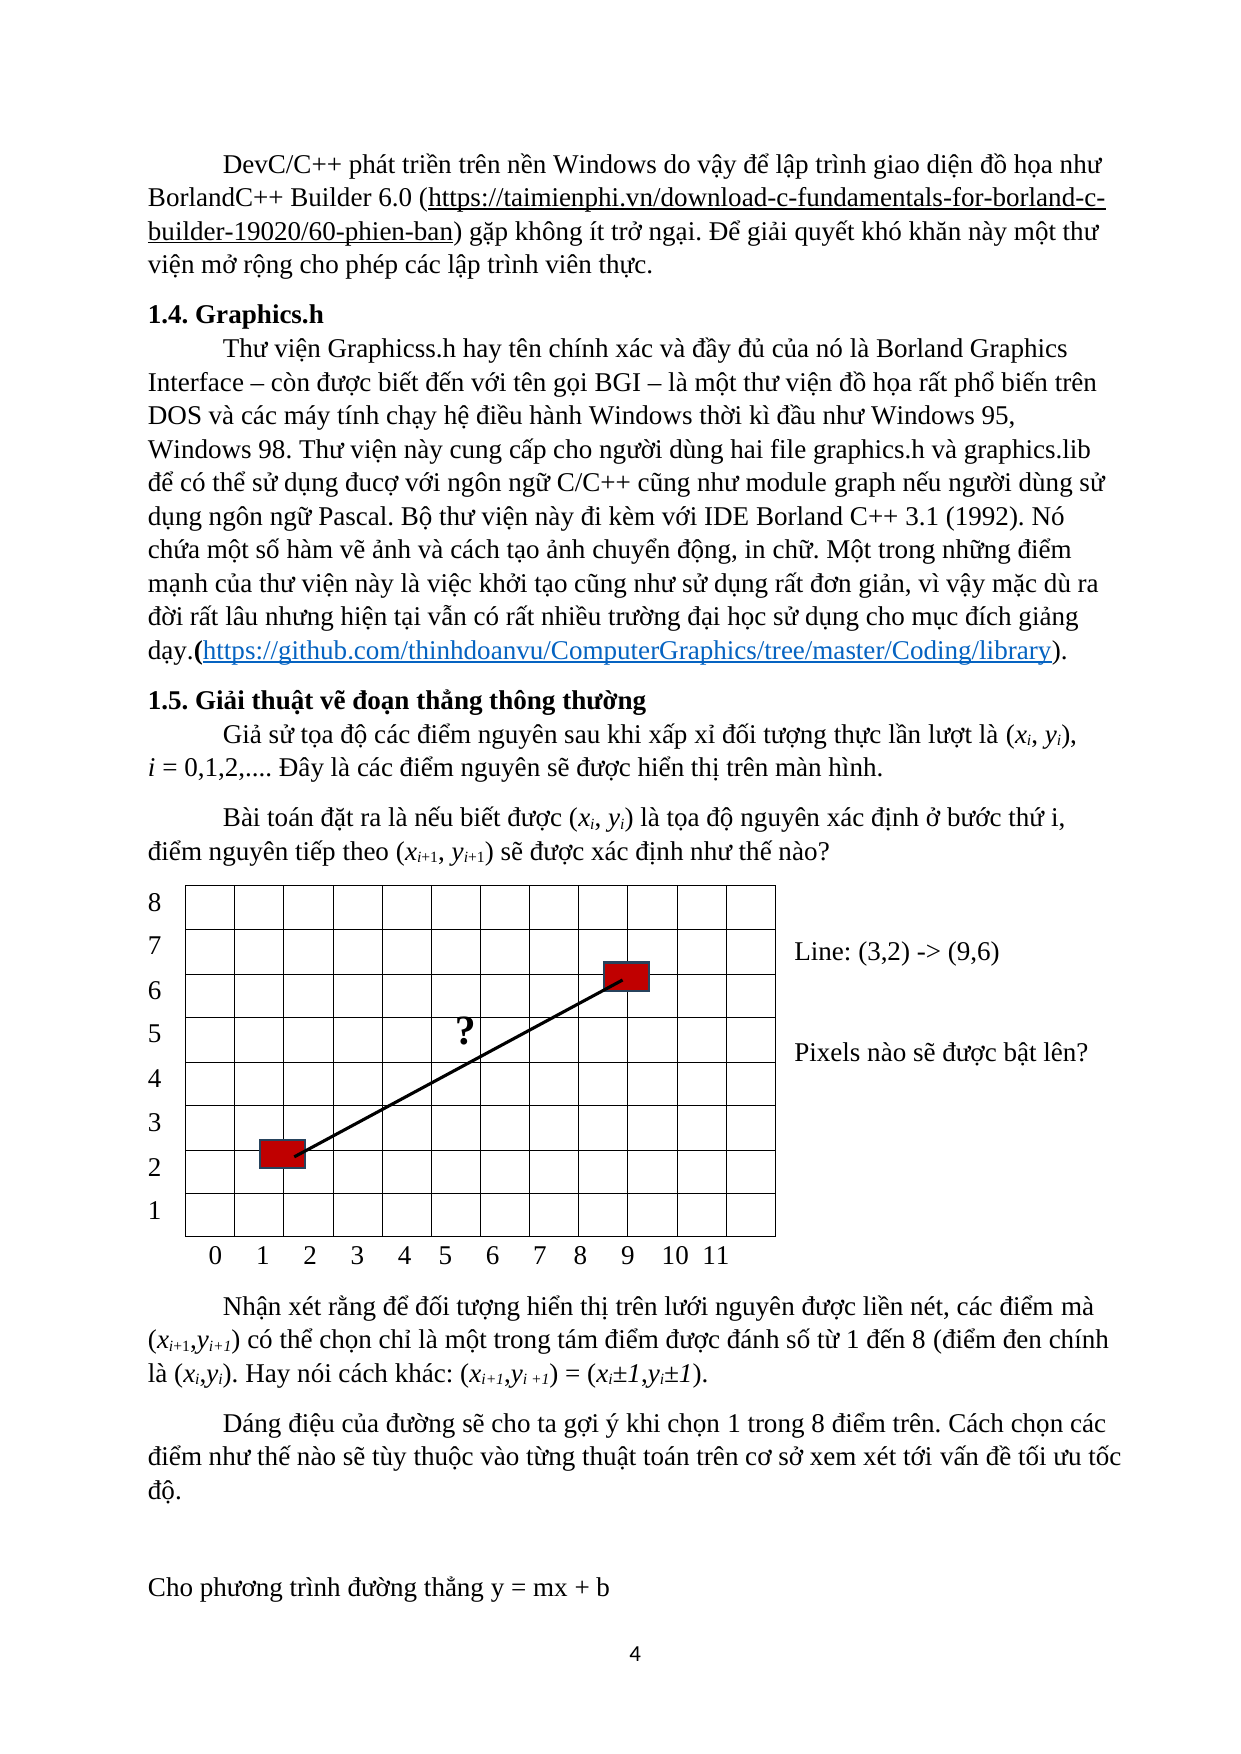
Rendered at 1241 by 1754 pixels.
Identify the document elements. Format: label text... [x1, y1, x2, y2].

table_cell [727, 1151, 775, 1193]
table_cell [186, 975, 234, 1017]
table_cell [727, 1018, 775, 1062]
table_cell [579, 1106, 627, 1150]
table_cell [628, 1106, 677, 1150]
table_cell [383, 930, 431, 973]
table_cell 2 [136, 1150, 185, 1193]
table_cell 7 [136, 929, 185, 973]
table_cell [334, 930, 382, 973]
table_cell [530, 975, 578, 1017]
table_cell [579, 975, 603, 1001]
table_cell [235, 1018, 283, 1062]
table_header [432, 886, 480, 928]
table_cell [334, 1018, 382, 1062]
table_cell [432, 930, 480, 973]
table_cell [334, 1194, 382, 1236]
table_header 8 [136, 885, 185, 928]
table_cell [727, 1194, 775, 1236]
table_cell 5 [136, 1017, 185, 1062]
table_cell [579, 1018, 627, 1062]
table_cell [186, 1063, 234, 1105]
table_cell [284, 1194, 333, 1236]
table_cell [284, 1106, 333, 1148]
table_cell [284, 930, 333, 973]
table_header [383, 886, 431, 928]
table_cell [432, 1018, 480, 1062]
subtitle 1.4. Graphics.h [148, 298, 1122, 330]
table_cell [432, 1151, 480, 1193]
table_cell [383, 975, 431, 1017]
table_cell [186, 1194, 234, 1236]
table_cell [186, 930, 234, 973]
table_cell [284, 1151, 333, 1193]
table_cell [727, 975, 775, 1017]
table_header [186, 886, 234, 928]
table_cell [186, 1106, 234, 1150]
table_cell [481, 1033, 529, 1062]
table_header [530, 886, 578, 928]
table_cell [235, 1106, 283, 1150]
table_cell [235, 930, 283, 973]
table_cell [678, 975, 726, 1017]
table_cell [678, 1018, 726, 1062]
table_cell [334, 1151, 382, 1193]
table_cell [579, 930, 627, 973]
table_cell [334, 1112, 382, 1150]
table_cell [284, 1018, 333, 1062]
subtitle 1.5. Giải thuật vẽ đoạn thẳng thông thường [148, 684, 1122, 715]
table_cell [530, 1106, 578, 1150]
table_cell [628, 1194, 677, 1236]
table_cell [383, 1106, 431, 1150]
table_cell [628, 930, 677, 973]
table_cell [579, 992, 627, 1017]
table_cell [186, 1018, 234, 1062]
table_cell [284, 975, 333, 1017]
table_header [678, 886, 726, 928]
table_cell [628, 1018, 677, 1062]
text Dáng điệu của đường sẽ cho ta gợi ý khi chọn 1 trong 8 điểm trên. Cách chọn các điểm như thế nào sẽ tùy thuộc vào từng thuật toán trên cơ sở xem xét tới vấn đề tối ưu tốc độ. [148, 1407, 1122, 1505]
table_cell [186, 1151, 234, 1193]
table_cell [481, 930, 529, 973]
table_cell [383, 1151, 431, 1193]
table_cell [579, 1063, 627, 1105]
table_header [284, 886, 333, 928]
table_header [727, 886, 775, 928]
table_cell [530, 1194, 578, 1236]
table_cell [481, 1151, 529, 1193]
text Giả sử tọa độ các điểm nguyên sau khi xấp xỉ đối tượng thực lần lượt là (xi, yi), i = 0,1,2,.... Đây là các điểm nguyên sẽ được hiển thị trên màn hình. [148, 718, 1122, 782]
table_cell [235, 1194, 283, 1236]
table_cell 4 [136, 1062, 185, 1105]
table_cell [383, 1063, 431, 1105]
table_cell 1 [136, 1193, 185, 1236]
table_cell [628, 1063, 677, 1105]
table_cell [383, 1194, 431, 1236]
text Thư viện Graphicss.h hay tên chính xác và đầy đủ của nó là Borland Graphics Interface – còn được biết đến với tên gọi BGI – là một thư viện đồ họa rất phổ biến trên DOS và các máy tính chạy hệ điều hành Windows thời kì đầu như Windows 95, Windows 98. Thư viện này cung cấp cho người dùng hai file graphics.h và graphics.lib để có thể sử dụng đucợ với ngôn ngữ C/C++ cũng như module graph nếu người dùng sử dụng ngôn ngữ Pascal. Bộ thư viện này đi kèm với IDE Borland C++ 3.1 (1992). Nó chứa một số hàm vẽ ảnh và cách tạo ảnh chuyển động, in chữ. Một trong những điểm mạnh của thư viện này là việc khởi tạo cũng như sử dụng rất đơn giản, vì vậy mặc dù ra đời rất lâu nhưng hiện tại vẫn có rất nhiều trường đại học sử dụng cho mục đích giảng dạy.(https://github.com/thinhdoanvu/ComputerGraphics/tree/master/Coding/library). [148, 332, 1122, 665]
table_header [481, 886, 529, 928]
table_cell [235, 1063, 283, 1105]
table_cell [432, 975, 480, 1017]
table_cell [481, 1063, 529, 1105]
table_header [334, 886, 382, 928]
table_cell 3 [136, 1105, 185, 1150]
table_cell [678, 930, 726, 973]
table_cell [530, 1018, 578, 1062]
table_header [235, 886, 283, 928]
table_cell [530, 930, 578, 973]
table_cell [579, 1194, 627, 1236]
table_cell [727, 1063, 775, 1105]
table_header [628, 886, 677, 928]
text Line: (3,2) -> (9,6) [776, 935, 1122, 967]
table_cell [383, 1018, 431, 1062]
table_cell 6 [136, 974, 185, 1017]
table_cell [481, 975, 529, 1017]
table_cell [432, 1106, 480, 1150]
table_cell [628, 975, 677, 1017]
table_cell [481, 1106, 529, 1150]
table_cell [530, 1063, 578, 1105]
table_cell [481, 1018, 529, 1053]
table_cell [235, 1151, 283, 1193]
text Cho phương trình đường thẳng y = mx + b [148, 1571, 1122, 1602]
table_cell [481, 1194, 529, 1236]
table_cell [334, 975, 382, 1017]
table_cell [727, 930, 775, 973]
table_cell [334, 1063, 382, 1105]
table_cell [432, 1194, 480, 1236]
table_cell [579, 1151, 627, 1193]
table_cell [313, 1139, 333, 1150]
table_cell [334, 1106, 382, 1133]
text DevC/C++ phát triền trên nền Windows do vậy để lập trình giao diện đồ họa như BorlandC++ Builder 6.0 (https://taimienphi.vn/download-c-fundamentals-for-borland-c-builder-19020/60-phien-ban) gặp không ít trở ngại. Để giải quyết khó khăn này một thư viện mở rộng cho phép các lập trình viên thực. [148, 148, 1122, 279]
table_cell [727, 1106, 775, 1150]
table_cell [235, 975, 283, 1017]
table_cell [678, 1194, 726, 1236]
table_cell [678, 1063, 726, 1105]
table_cell [530, 1151, 578, 1193]
table_cell [432, 1063, 480, 1105]
text Pixels nào sẽ được bật lên? 0 1 2 3 4 5 6 7 8 9 10 11 [148, 1036, 1122, 1271]
table_cell [678, 1106, 726, 1150]
table_cell [678, 1151, 726, 1193]
table_header [579, 886, 627, 928]
text Nhận xét rằng để đối tượng hiển thị trên lưới nguyên được liền nét, các điểm mà (xi+1,yi+1) có thể chọn chỉ là một trong tám điểm được đánh số từ 1 đến 8 (điểm đen chính là (xi,yi). Hay nói cách khác: (xi+1,yi +1) = (xi±1,yi±1). [148, 1289, 1122, 1388]
table_cell [628, 1151, 677, 1193]
table_cell [284, 1063, 333, 1105]
text Bài toán đặt ra là nếu biết được (xi, yi) là tọa độ nguyên xác định ở bước thứ i, điểm nguyên tiếp theo (xi+1, yi+1) sẽ được xác định như thế nào? [148, 801, 1122, 866]
